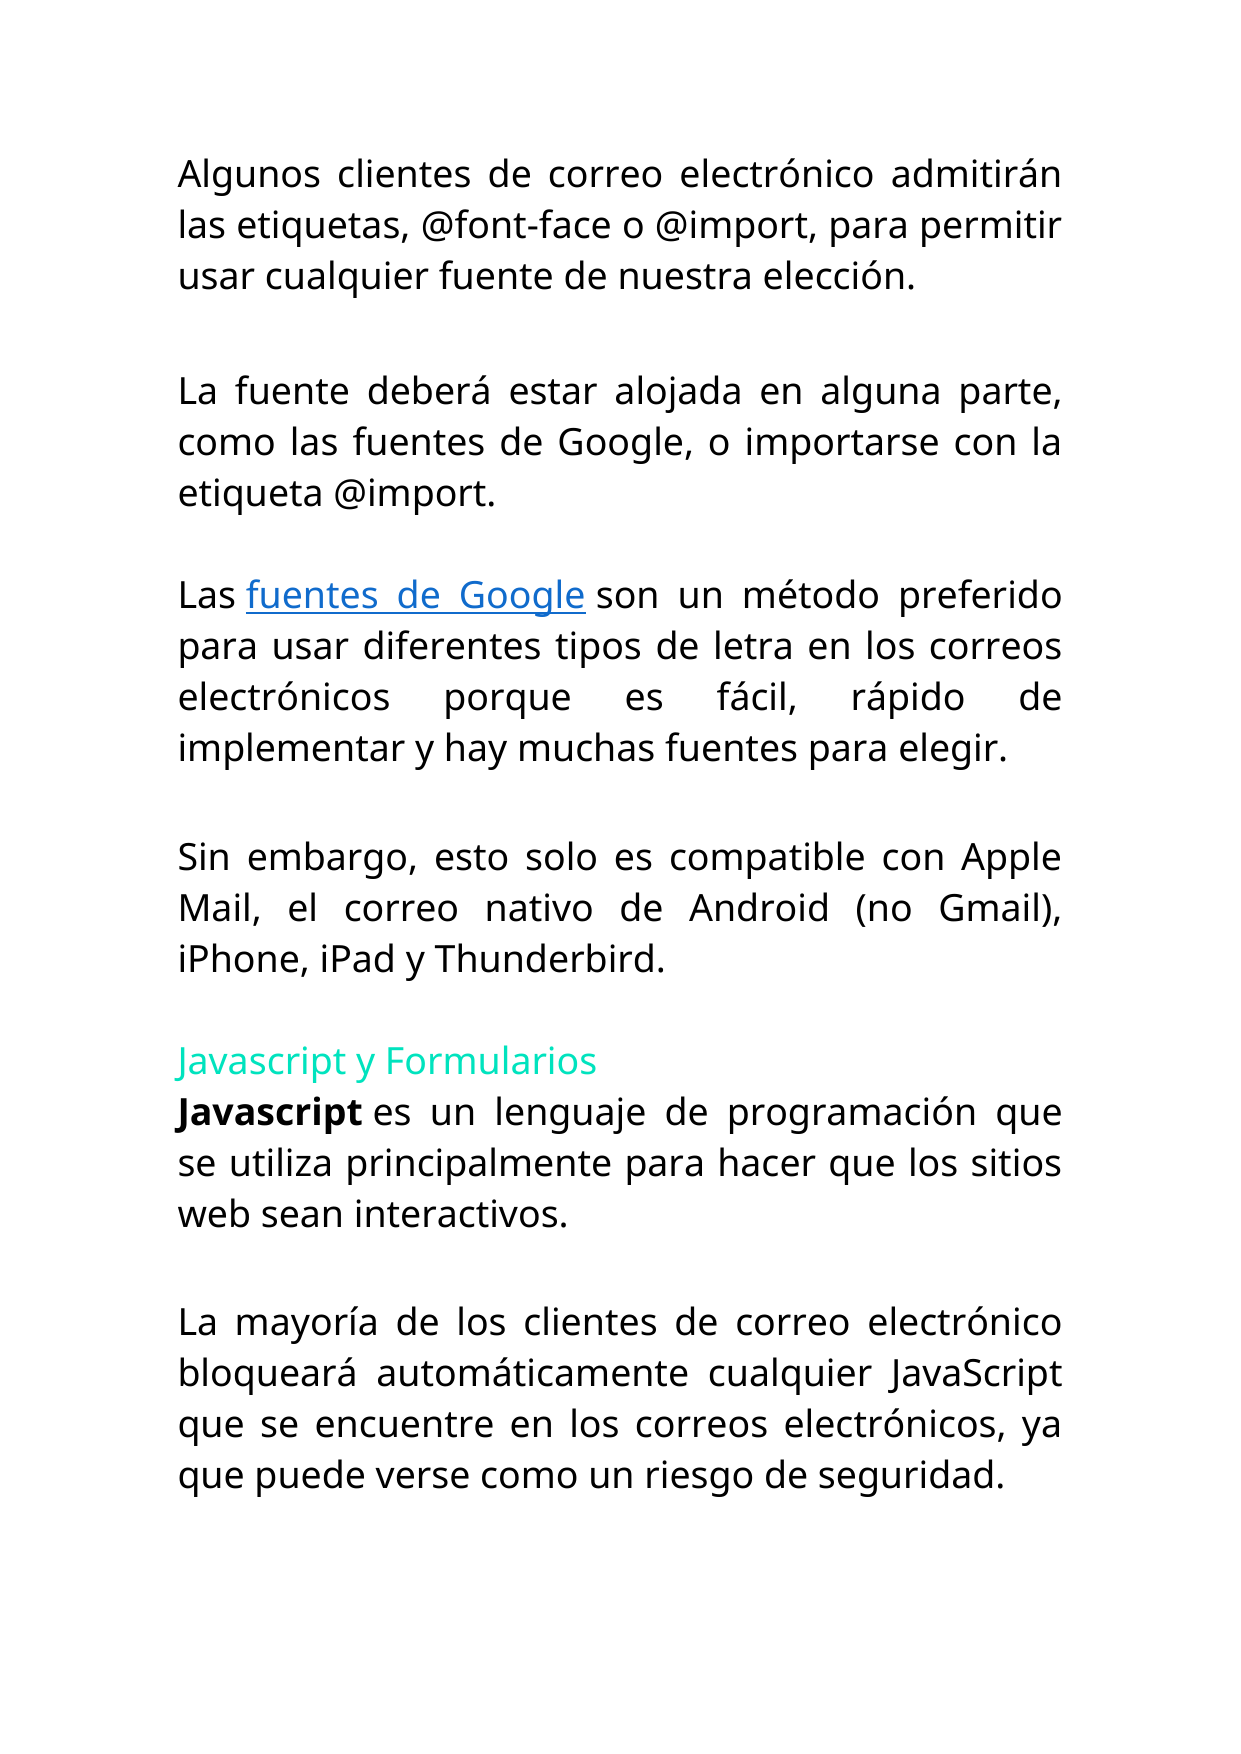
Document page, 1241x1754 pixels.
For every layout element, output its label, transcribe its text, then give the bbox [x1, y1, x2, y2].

text Las fuentes de Google son un método preferido para usar diferentes tipos de letra en los correos electrónicos porque es fácil, rápido de implementar y hay muchas fuentes para elegir. [177, 568, 1063, 773]
text La fuente deberá estar alojada en alguna parte, como las fuentes de Google, o importarse con la etiqueta @import. [177, 364, 1063, 517]
text Algunos clientes de correo electrónico admitirán las etiquetas, @font-face o @import, para permitir usar cualquier fuente de nuestra elección. [177, 148, 1063, 301]
subtitle Javascript y Formularios [177, 1034, 1063, 1085]
text La mayoría de los clientes de correo electrónico bloqueará automáticamente cualquier JavaScript que se encuentre en los correos electrónicos, ya que puede verse como un riesgo de seguridad. [177, 1296, 1063, 1500]
text Sin embargo, esto solo es compatible con Apple Mail, el correo nativo de Android (no Gmail), iPhone, iPad y Thunderbird. [177, 830, 1063, 983]
text Javascript es un lenguaje de programación que se utiliza principalmente para hacer que los sitios web sean interactivos. [177, 1085, 1063, 1238]
